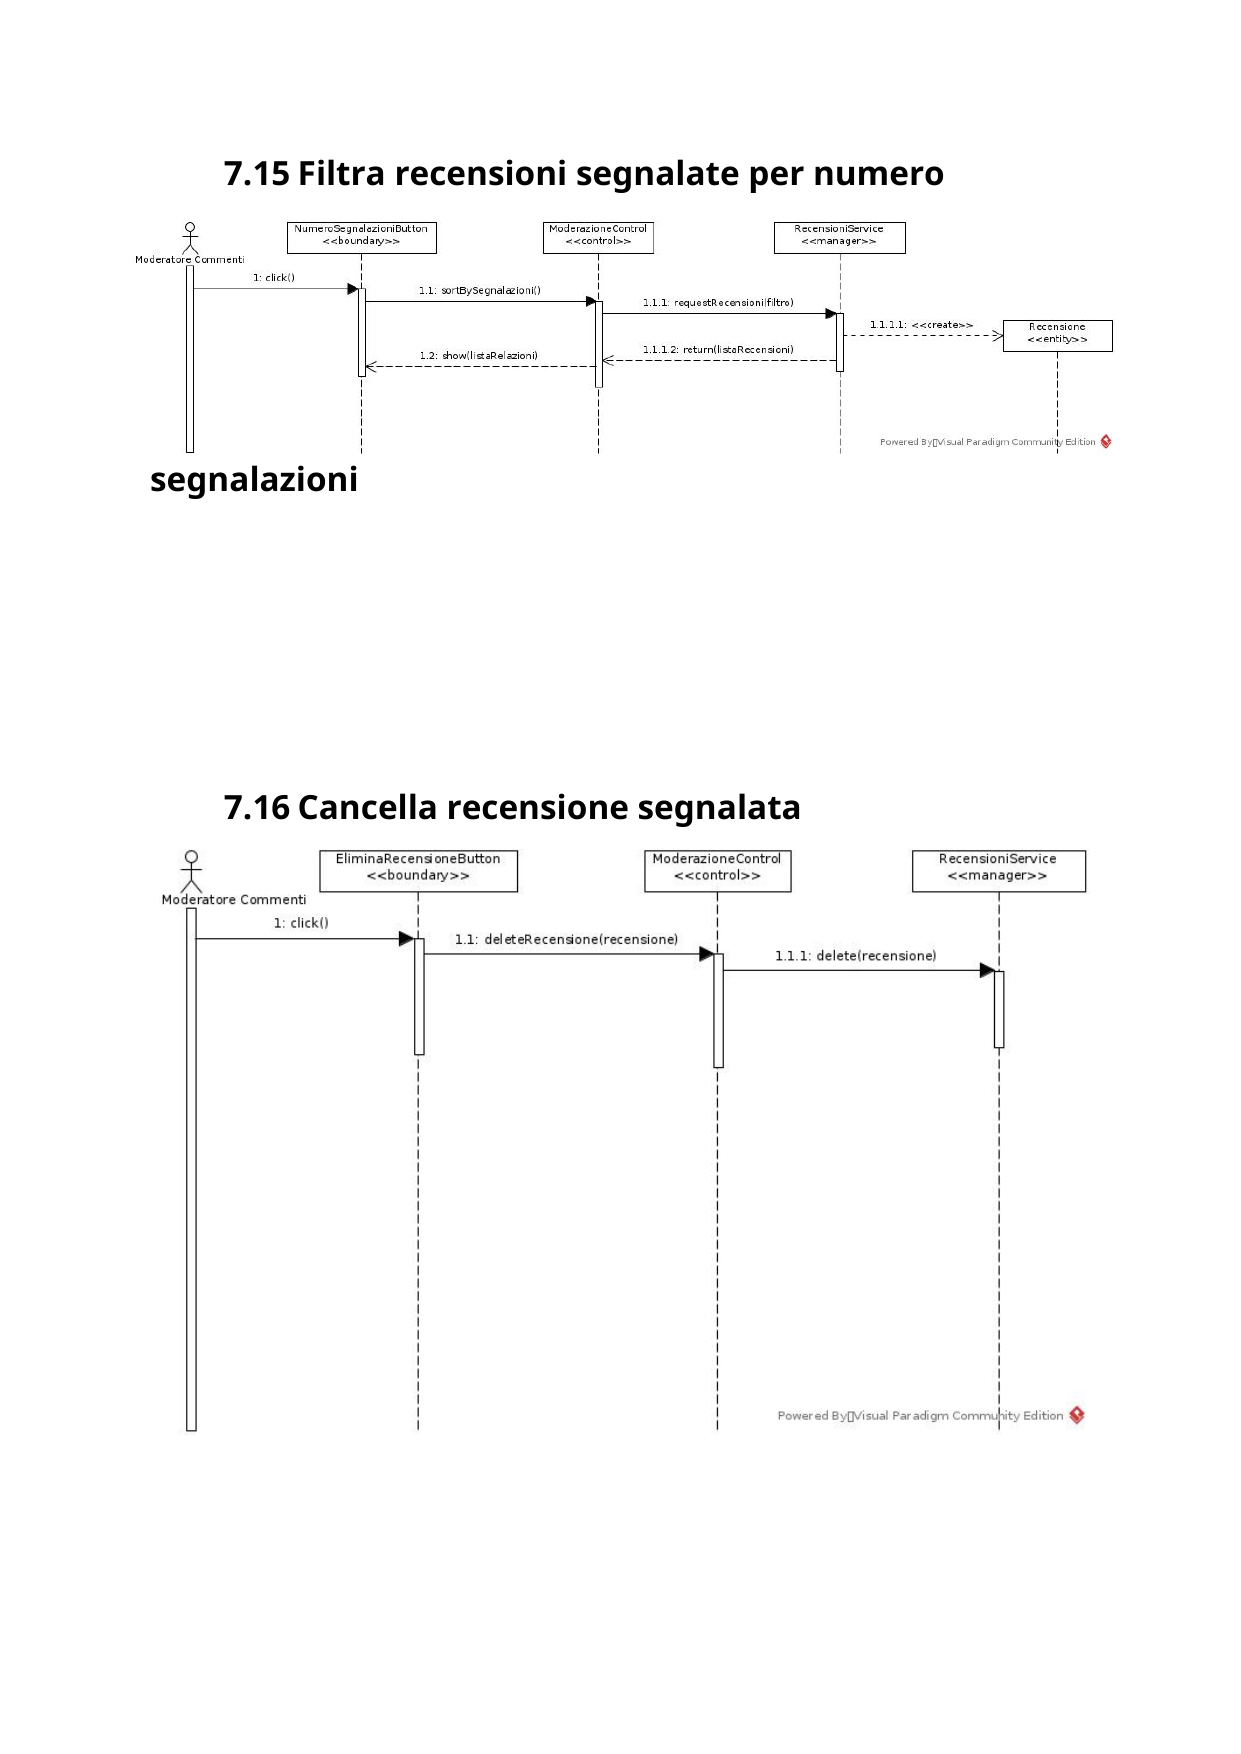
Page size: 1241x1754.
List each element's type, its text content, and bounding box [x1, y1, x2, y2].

text 7.15 Filtra recensioni segnalate per numero segnalazioni [150, 456, 1090, 501]
text 7.16 Cancella recensione segnalata [150, 783, 1090, 829]
text 7.15 Filtra recensioni segnalate per numero segnalazioni [150, 150, 1090, 220]
picture [124, 220, 1116, 456]
picture [150, 849, 1091, 1435]
